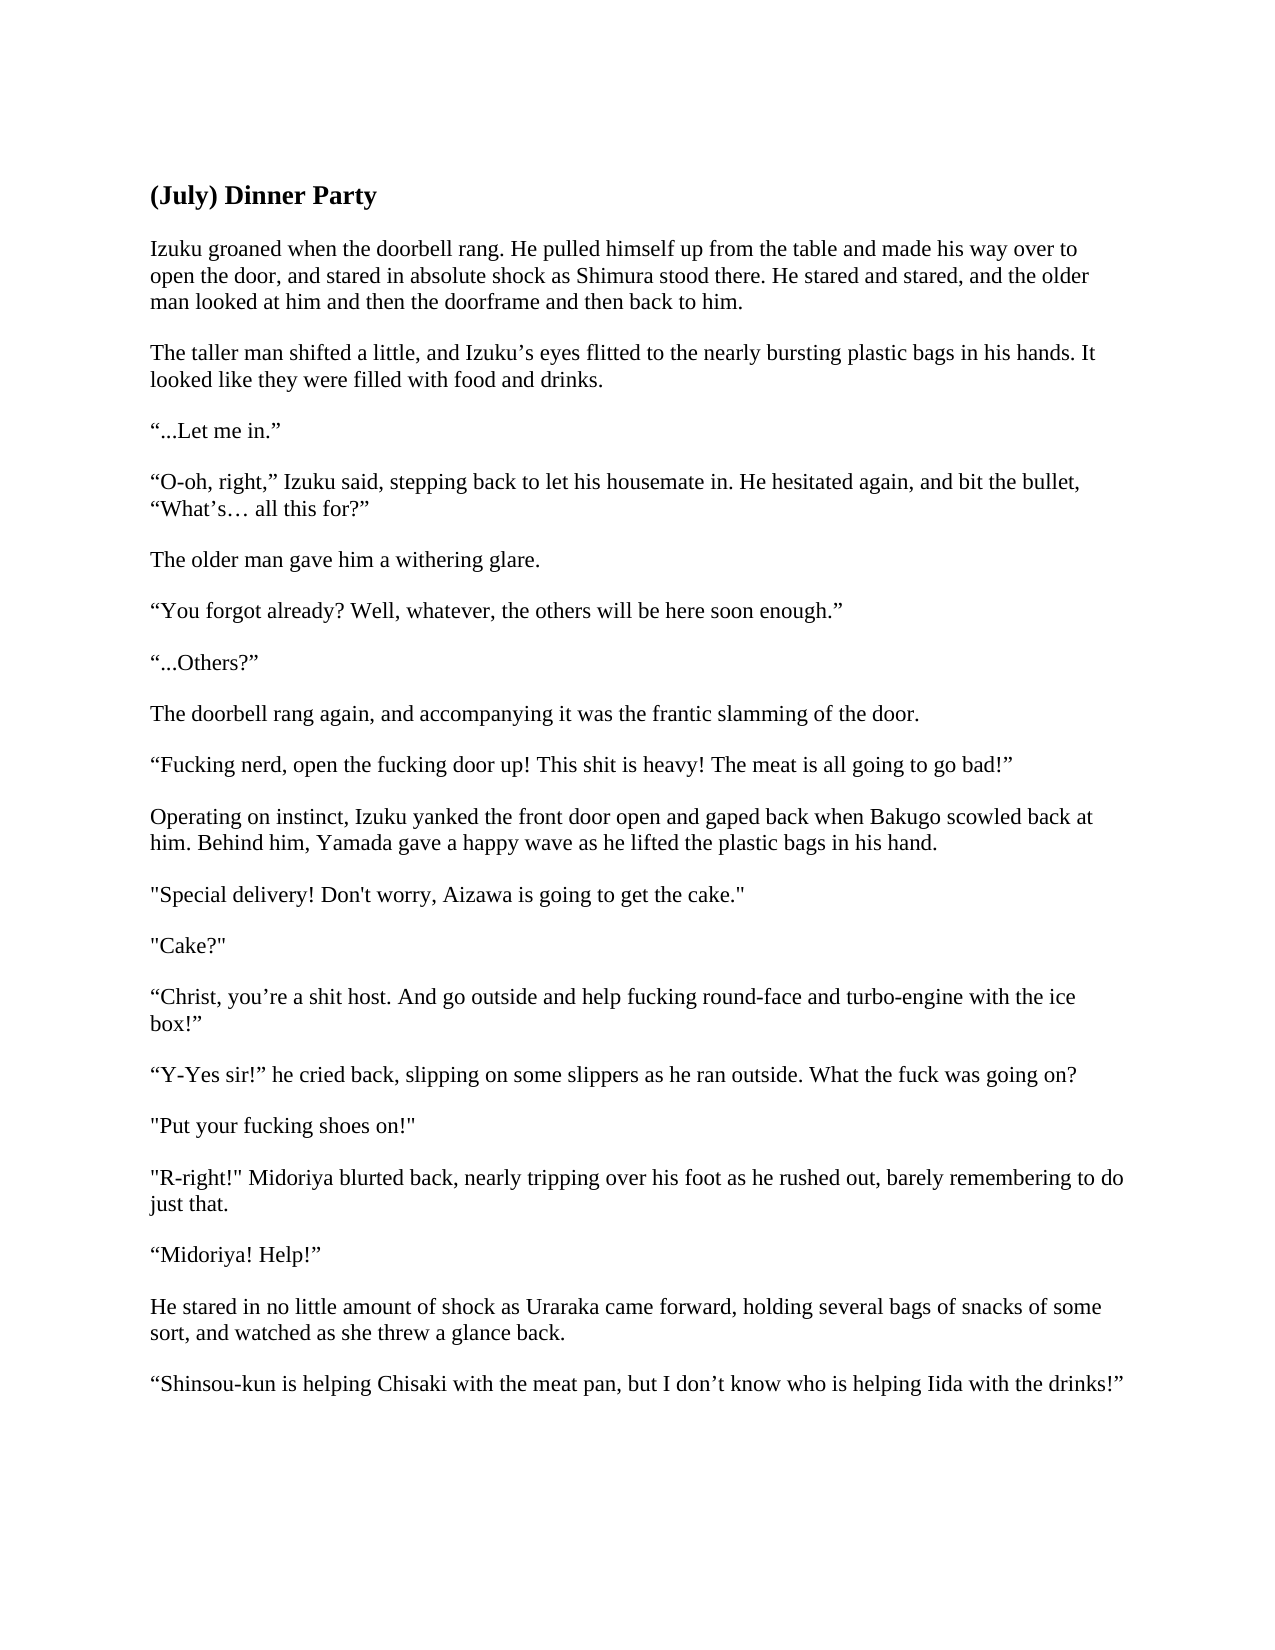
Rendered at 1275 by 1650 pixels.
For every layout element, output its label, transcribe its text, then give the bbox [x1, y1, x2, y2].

text He stared in no little amount of shock as Uraraka came forward, holding several bags of snacks of some sort, and watched as she threw a glance back. [150, 1293, 1125, 1346]
text The doorbell rang again, and accompanying it was the frantic slamming of the door. [150, 700, 1125, 727]
text “Christ, you’re a shit host. And go outside and help fucking round-face and turbo-engine with the ice box!” [150, 983, 1125, 1036]
text "Put your fucking shoes on!" [150, 1112, 1125, 1139]
text "R-right!" Midoriya blurted back, nearly tripping over his foot as he rushed out, barely remembering to do just that. [150, 1164, 1125, 1216]
text "Cake?" [150, 932, 1125, 958]
text “O-oh, right,” Izuku said, stepping back to let his housemate in. He hesitated again, and bit the bullet, “What’s… all this for?” [150, 468, 1125, 521]
text Izuku groaned when the doorbell rang. He pulled himself up from the table and made his way over to open the door, and stared in absolute shock as Shimura stood there. He stared and stared, and the older man looked at him and then the doorframe and then back to him. [150, 235, 1125, 314]
text “Fucking nerd, open the fucking door up! This shit is heavy! The meat is all going to go bad!” [150, 752, 1125, 778]
text "Special delivery! Don't worry, Aizawa is going to get the cake." [150, 881, 1125, 907]
text The older man gave him a withering glare. [150, 546, 1125, 572]
text “...Let me in.” [150, 417, 1125, 443]
text Operating on instinct, Izuku yanked the front door open and gaped back when Bakugo scowled back at him. Behind him, Yamada gave a happy wave as he lifted the plastic bags in his hand. [150, 803, 1125, 856]
text “Shinsou-kun is helping Chisaki with the meat pan, but I don’t know who is helping Iida with the drinks!” [150, 1371, 1125, 1397]
text “Y-Yes sir!” he cried back, slipping on some slippers as he ran outside. What the fuck was going on? [150, 1061, 1125, 1087]
text “Midoriya! Help!” [150, 1241, 1125, 1268]
subtitle (July) Dinner Party [150, 179, 1125, 210]
text “...Others?” [150, 649, 1125, 675]
text The taller man shifted a little, and Izuku’s eyes flitted to the nearly bursting plastic bags in his hands. It looked like they were filled with food and drinks. [150, 339, 1125, 392]
text “You forgot already? Well, whatever, the others will be here soon enough.” [150, 597, 1125, 624]
